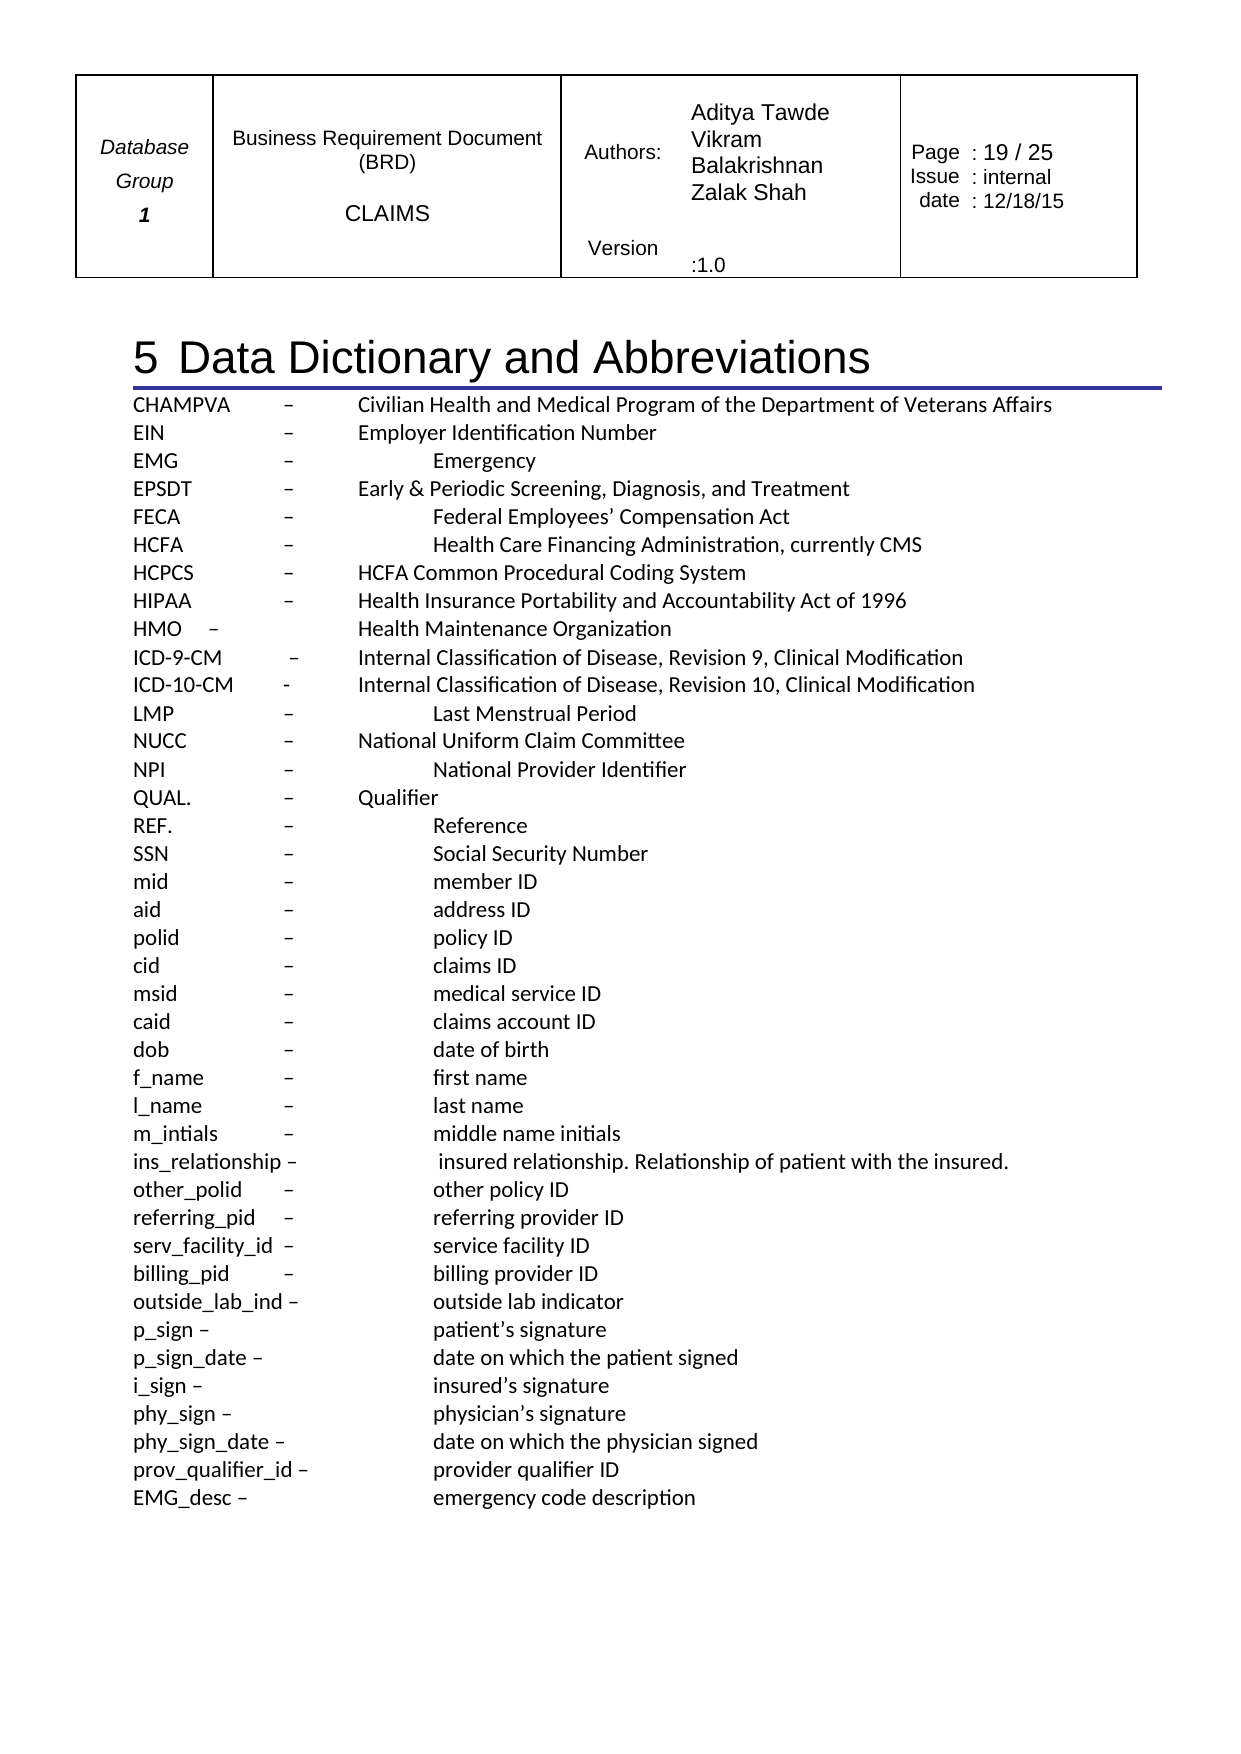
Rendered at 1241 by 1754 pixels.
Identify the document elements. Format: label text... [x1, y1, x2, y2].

text EPSDT – Early & Periodic Screening, Diagnosis, and Treatment [133, 474, 1162, 502]
text p_sign – patient’s signature [133, 1315, 1162, 1343]
text other_polid – other policy ID [133, 1175, 1162, 1203]
text EMG – Emergency [133, 446, 1162, 474]
text serv_facility_id – service facility ID [133, 1231, 1162, 1259]
text aid – address ID [133, 895, 1162, 923]
text ICD-10-CM - Internal Classification of Disease, Revision 10, Clinical Modification [133, 671, 1162, 699]
text ICD-9-CM – Internal Classification of Disease, Revision 9, Clinical Modification [133, 643, 1162, 671]
text f_name – first name [133, 1063, 1162, 1091]
text HIPAA – Health Insurance Portability and Accountability Act of 1996 [133, 587, 1162, 614]
text FECA – Federal Employees’ Compensation Act [133, 502, 1162, 531]
text HMO – Health Maintenance Organization [133, 614, 1162, 643]
text QUAL. – Qualifier [133, 783, 1162, 811]
text p_sign_date – date on which the patient signed [133, 1343, 1162, 1371]
text ins_relationship – insured relationship. Relationship of patient with the insured. [133, 1147, 1162, 1175]
text phy_sign_date – date on which the physician signed [133, 1427, 1162, 1455]
text dob – date of birth [133, 1035, 1162, 1063]
text REF. – Reference [133, 811, 1162, 839]
text polid – policy ID [133, 923, 1162, 951]
text msid – medical service ID [133, 979, 1162, 1007]
text cid – claims ID [133, 951, 1162, 979]
text mid – member ID [133, 867, 1162, 895]
text l_name – last name [133, 1091, 1162, 1119]
subtitle Data Dictionary and Abbreviations [133, 331, 1162, 386]
text NUCC – National Uniform Claim Committee [133, 727, 1162, 755]
text outside_lab_ind – outside lab indicator [133, 1287, 1162, 1315]
text m_intials – middle name initials [133, 1119, 1162, 1147]
text EIN – Employer Identification Number [133, 418, 1162, 446]
text prov_qualifier_id – provider qualifier ID [133, 1455, 1162, 1483]
text billing_pid – billing provider ID [133, 1259, 1162, 1287]
text SSN – Social Security Number [133, 839, 1162, 867]
text phy_sign – physician’s signature [133, 1399, 1162, 1427]
text HCPCS – HCFA Common Procedural Coding System [133, 558, 1162, 587]
text CHAMPVA – Civilian Health and Medical Program of the Department of Veterans Affairs [133, 390, 1162, 418]
text LMP – Last Menstrual Period [133, 699, 1162, 727]
text NPI – National Provider Identifier [133, 755, 1162, 783]
text HCFA – Health Care Financing Administration, currently CMS [133, 531, 1162, 558]
text EMG_desc – emergency code description [133, 1483, 1162, 1511]
text caid – claims account ID [133, 1007, 1162, 1035]
text i_sign – insured’s signature [133, 1371, 1162, 1399]
text referring_pid – referring provider ID [133, 1203, 1162, 1231]
